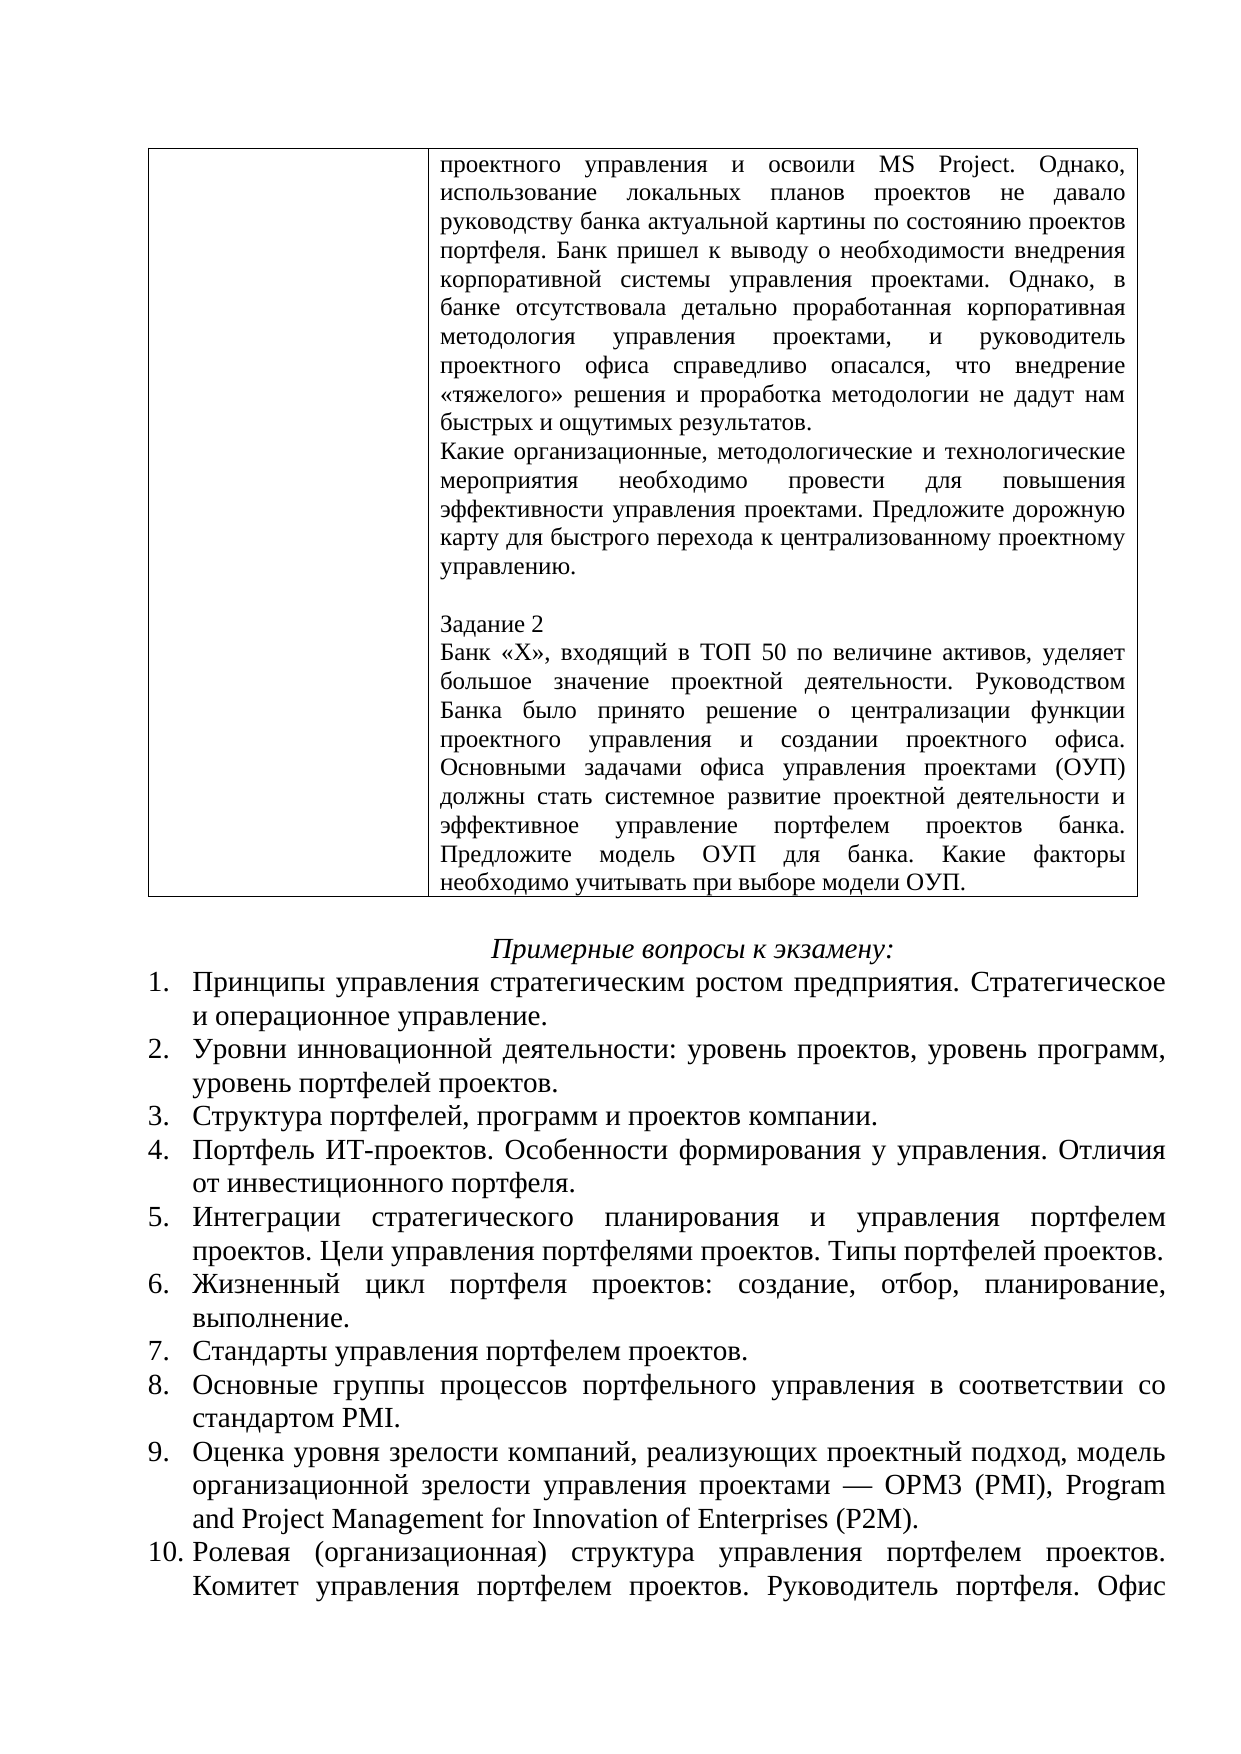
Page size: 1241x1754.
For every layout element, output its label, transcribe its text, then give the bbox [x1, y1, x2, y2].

list Основные группы процессов портфельного управления в соответствии со стандартом PMI. [148, 1367, 1167, 1434]
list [148, 1534, 1167, 1602]
list Уровни инновационной деятельности: уровень проектов, уровень программ, уровень портфелей проектов. [148, 1031, 1167, 1098]
list Оценка уровня зрелости компаний, реализующих проектный подход, модель организационной зрелости управления проектами — OPM3 (PMI), Program and Project Management for Innovation of Enterprises (P2M). [148, 1434, 1167, 1534]
list Интеграции стратегического планирования и управления портфелем проектов. Цели управления портфелями проектов. Типы портфелей проектов. [148, 1199, 1167, 1266]
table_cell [149, 149, 428, 896]
list Стандарты управления портфелем проектов. [148, 1333, 1167, 1367]
list Структура портфелей, программ и проектов компании. [148, 1098, 1167, 1132]
list Принципы управления стратегическим ростом предприятия. Стратегическое и операционное управление. [148, 964, 1167, 1031]
text Примерные вопросы к экзамену: [148, 931, 1167, 964]
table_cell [429, 149, 1137, 896]
list Портфель ИТ-проектов. Особенности формирования у управления. Отличия от инвестиционного портфеля. [148, 1132, 1167, 1199]
list Жизненный цикл портфеля проектов: создание, отбор, планирование, выполнение. [148, 1266, 1167, 1333]
